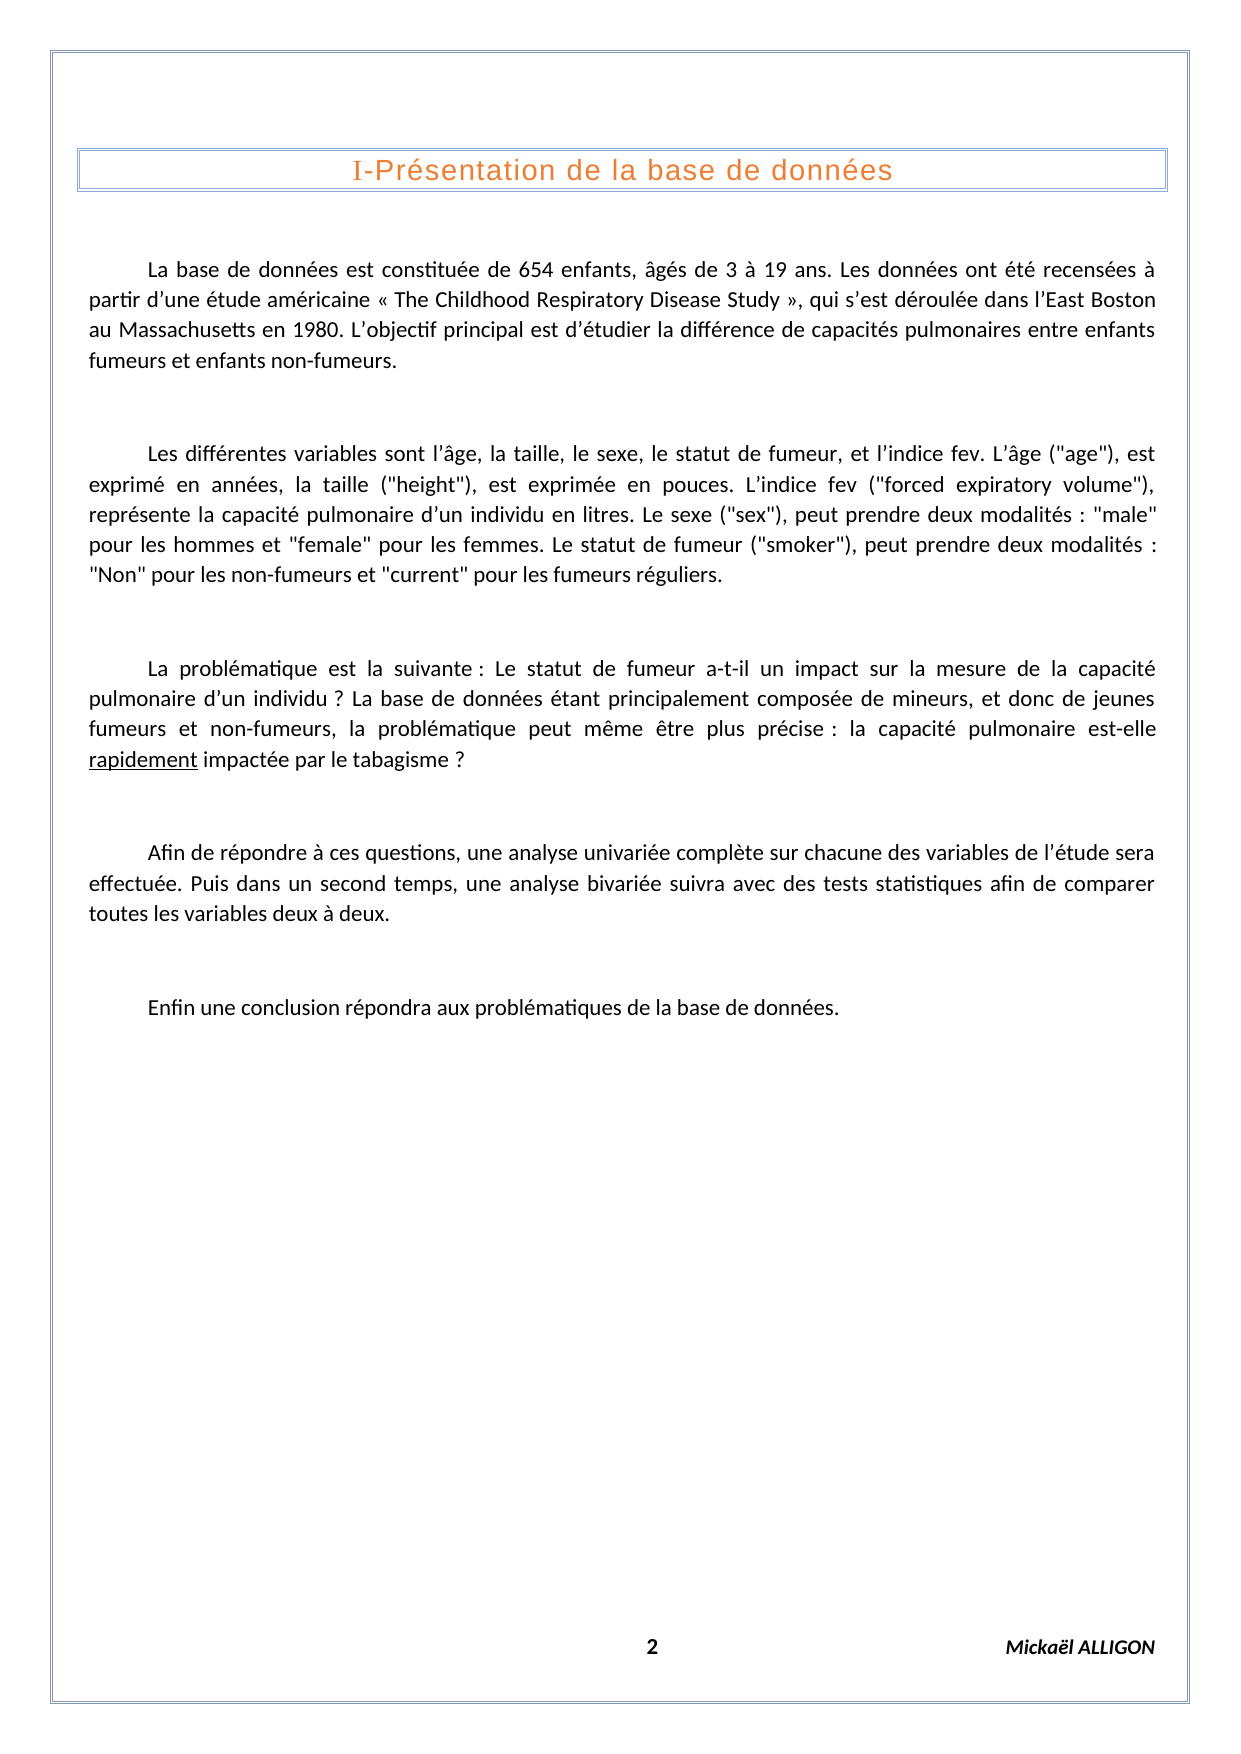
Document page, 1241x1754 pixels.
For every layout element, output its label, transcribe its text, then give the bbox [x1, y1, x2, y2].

text La problématique est la suivante : Le statut de fumeur a-t-il un impact sur la mesure de la capacité pulmonaire d’un individu ? La base de données étant principalement composée de mineurs, et donc de jeunes fumeurs et non-fumeurs, la problématique peut même être plus précise : la capacité pulmonaire est-elle rapidement impactée par le tabagisme ? [88, 654, 1157, 773]
text Les différentes variables sont l’âge, la taille, le sexe, le statut de fumeur, et l’indice fev. L’âge ("age"), est exprimé en années, la taille ("height"), est exprimée en pouces. L’indice fev ("forced expiratory volume"), représente la capacité pulmonaire d’un individu en litres. Le sexe ("sex"), peut prendre deux modalités : "male" pour les hommes et "female" pour les femmes. Le statut de fumeur ("smoker"), peut prendre deux modalités : "Non" pour les non-fumeurs et "current" pour les fumeurs réguliers. [88, 439, 1157, 588]
text La base de données est constituée de 654 enfants, âgés de 3 à 19 ans. Les données ont été recensées à partir d’une étude américaine « The Childhood Respiratory Disease Study », qui s’est déroulée dans l’East Boston au Massachusetts en 1980. L’objectif principal est d’étudier la différence de capacités pulmonaires entre enfants fumeurs et enfants non-fumeurs. [88, 255, 1157, 374]
text Afin de répondre à ces questions, une analyse univariée complète sur chacune des variables de l’étude sera effectuée. Puis dans un second temps, une analyse bivariée suivra avec des tests statistiques afin de comparer toutes les variables deux à deux. [88, 838, 1157, 927]
text Enfin une conclusion répondra aux problématiques de la base de données. [88, 993, 1157, 1021]
text I-Présentation de la base de données [80, 151, 1165, 188]
